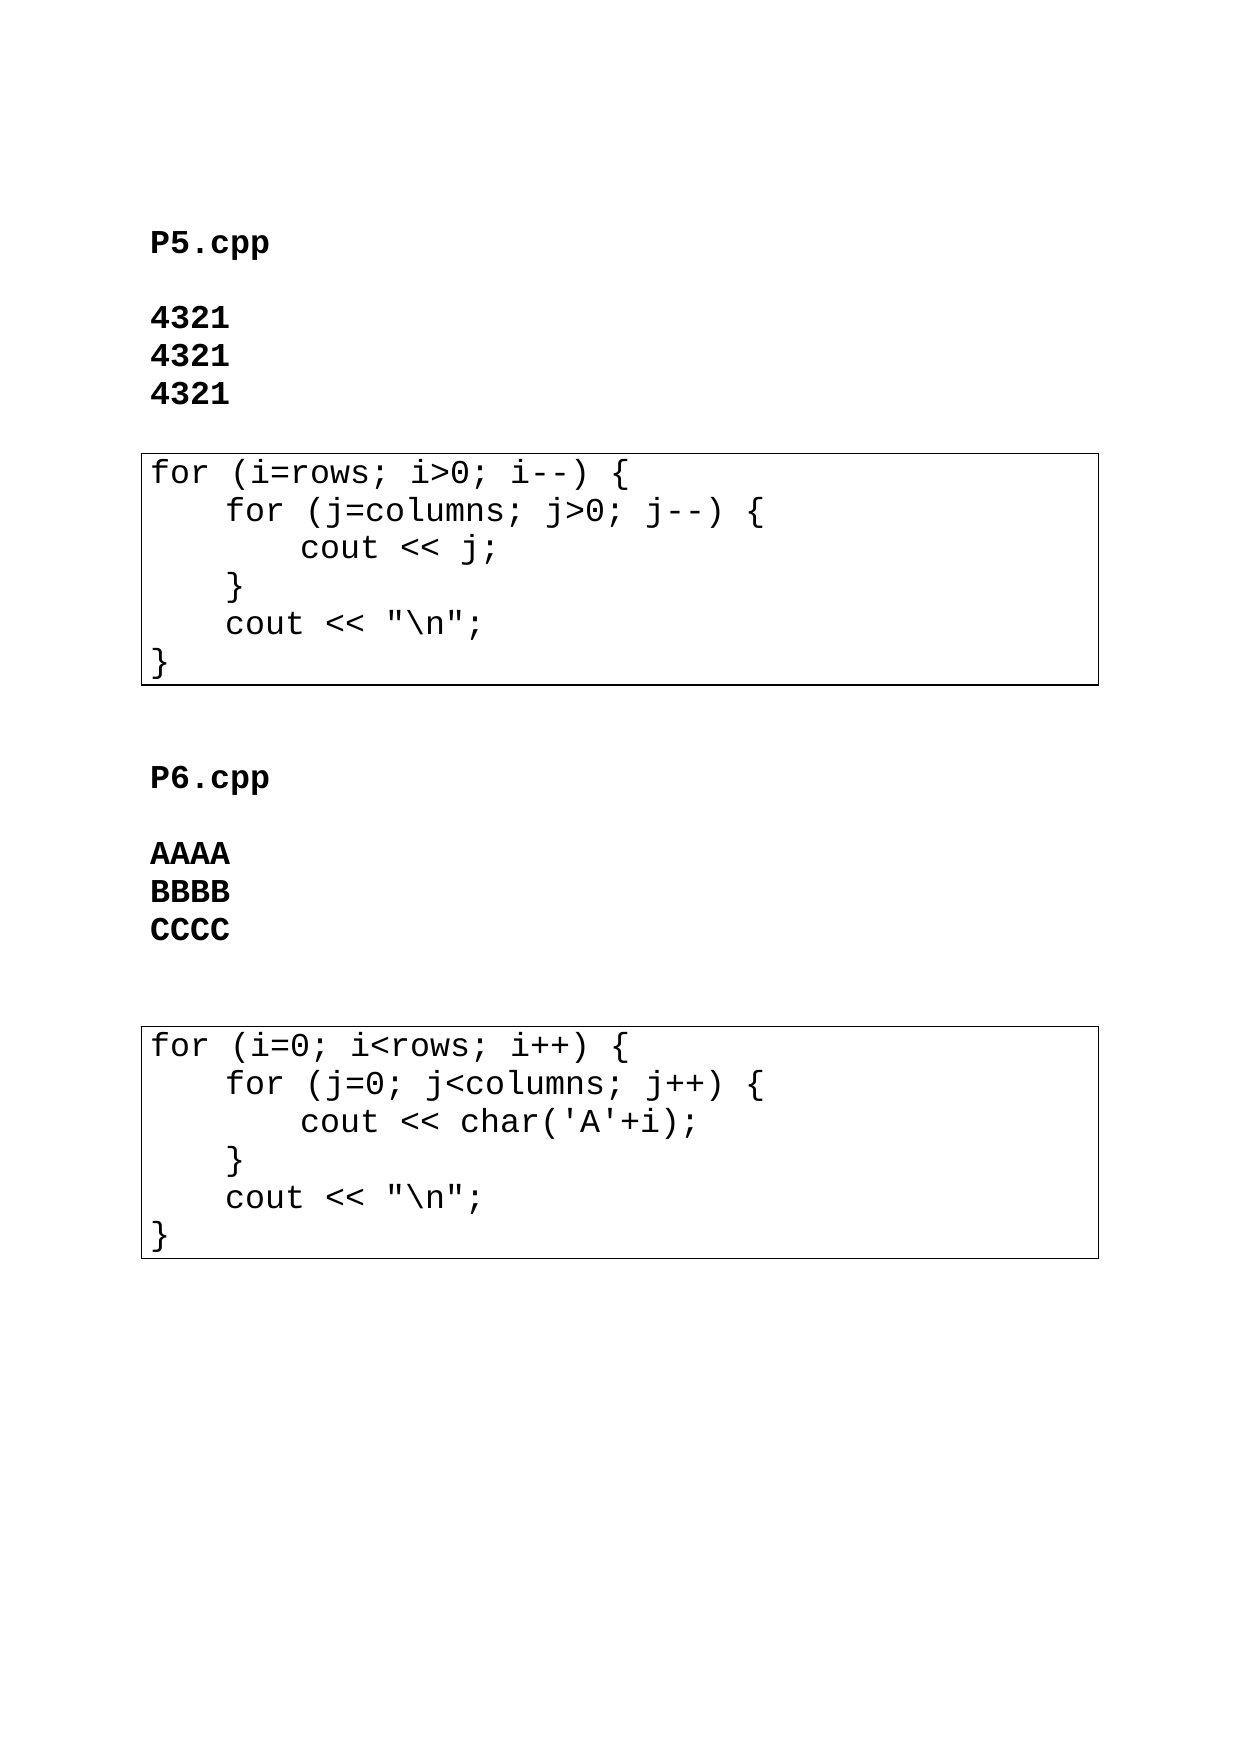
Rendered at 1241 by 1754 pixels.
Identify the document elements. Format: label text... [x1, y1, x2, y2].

text P6.cpp [150, 761, 1090, 799]
text cout << j; [150, 531, 1090, 569]
text for (i=0; i<rows; i++) { [142, 1027, 1098, 1067]
text P5.cpp [150, 226, 1090, 263]
text } [142, 1215, 1098, 1258]
text cout << "\n"; [150, 607, 1090, 642]
text } [150, 569, 1090, 607]
text for (i=rows; i>0; i--) { [142, 454, 1098, 493]
text 4321 [150, 301, 1090, 339]
text BBBB [150, 875, 1090, 912]
text for (j=0; j<columns; j++) { [150, 1067, 1090, 1105]
text } [150, 1142, 1090, 1180]
text for (j=columns; j>0; j--) { [150, 493, 1090, 531]
text CCCC [150, 912, 1090, 950]
text cout << "\n"; [150, 1180, 1090, 1215]
text AAAA [150, 837, 1090, 875]
text 4321 [150, 377, 1090, 415]
text 4321 [150, 339, 1090, 377]
text } [142, 642, 1098, 684]
text cout << char('A'+i); [150, 1105, 1090, 1142]
